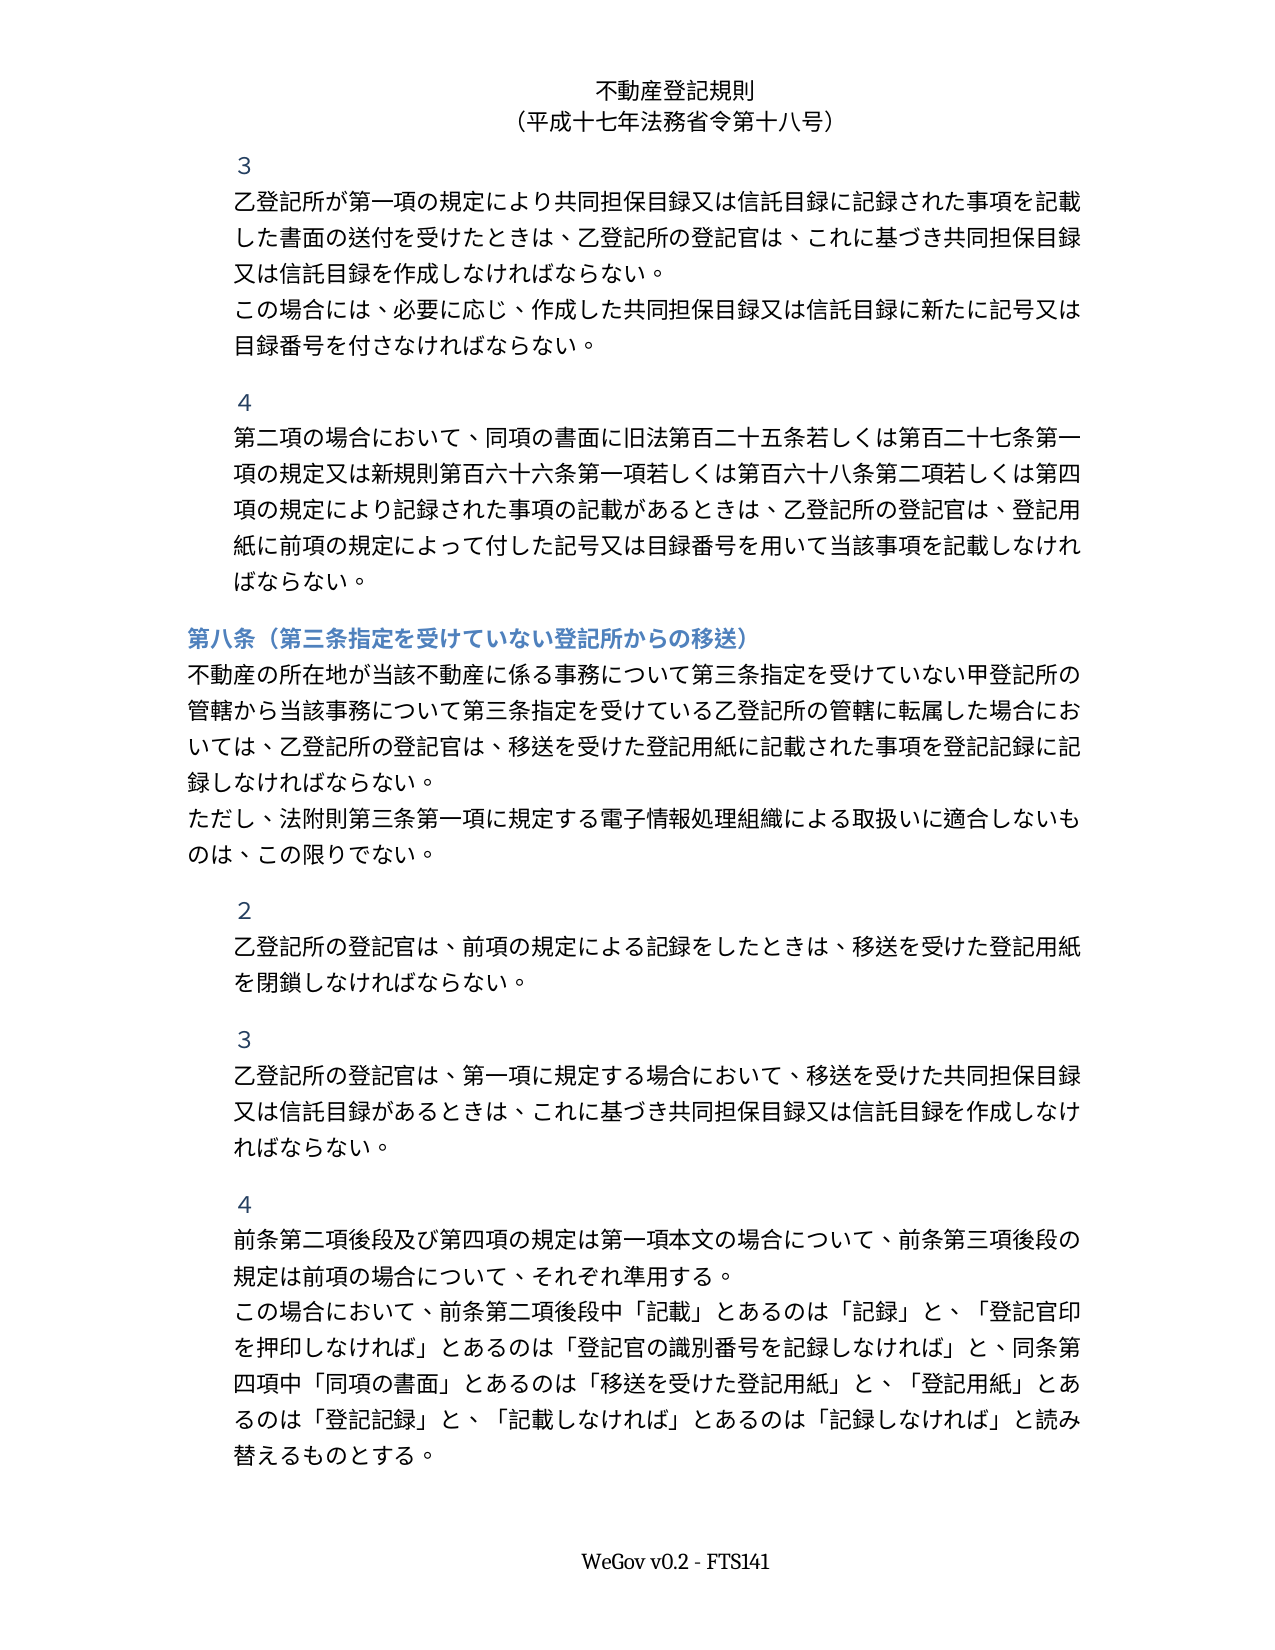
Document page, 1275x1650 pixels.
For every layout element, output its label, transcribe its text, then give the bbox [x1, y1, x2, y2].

text 乙登記所が第一項の規定により共同担保目録又は信託目録に記録された事項を記載した書面の送付を受けたときは、乙登記所の登記官は、これに基づき共同担保目録又は信託目録を作成しなければならない。 この場合には、必要に応じ、作成した共同担保目録又は信託目録に新たに記号又は目録番号を付さなければならない。 [233, 186, 1087, 361]
subtitle ３ [233, 1024, 1087, 1055]
text 不動産の所在地が当該不動産に係る事務について第三条指定を受けていない甲登記所の管轄から当該事務について第三条指定を受けている乙登記所の管轄に転属した場合においては、乙登記所の登記官は、移送を受けた登記用紙に記載された事項を登記記録に記録しなければならない。 ただし、法附則第三条第一項に規定する電子情報処理組織による取扱いに適合しないものは、この限りでない。 [187, 659, 1087, 870]
subtitle ３ [233, 150, 1087, 181]
text 乙登記所の登記官は、第一項に規定する場合において、移送を受けた共同担保目録又は信託目録があるときは、これに基づき共同担保目録又は信託目録を作成しなければならない。 [233, 1060, 1087, 1163]
subtitle ４ [233, 386, 1087, 418]
text 乙登記所の登記官は、前項の規定による記録をしたときは、移送を受けた登記用紙を閉鎖しなければならない。 [233, 931, 1087, 998]
subtitle ４ [233, 1188, 1087, 1220]
subtitle 第八条（第三条指定を受けていない登記所からの移送） [187, 623, 1087, 654]
subtitle ２ [233, 895, 1087, 927]
text 第二項の場合において、同項の書面に旧法第百二十五条若しくは第百二十七条第一項の規定又は新規則第百六十六条第一項若しくは第百六十八条第二項若しくは第四項の規定により記録された事項の記載があるときは、乙登記所の登記官は、登記用紙に前項の規定によって付した記号又は目録番号を用いて当該事項を記載しなければならない。 [233, 422, 1087, 597]
text 前条第二項後段及び第四項の規定は第一項本文の場合について、前条第三項後段の規定は前項の場合について、それぞれ準用する。 この場合において、前条第二項後段中「記載」とあるのは「記録」と、「登記官印を押印しなければ」とあるのは「登記官の識別番号を記録しなければ」と、同条第四項中「同項の書面」とあるのは「移送を受けた登記用紙」と、「登記用紙」とあるのは「登記記録」と、「記載しなければ」とあるのは「記録しなければ」と読み替えるものとする。 [233, 1224, 1087, 1471]
